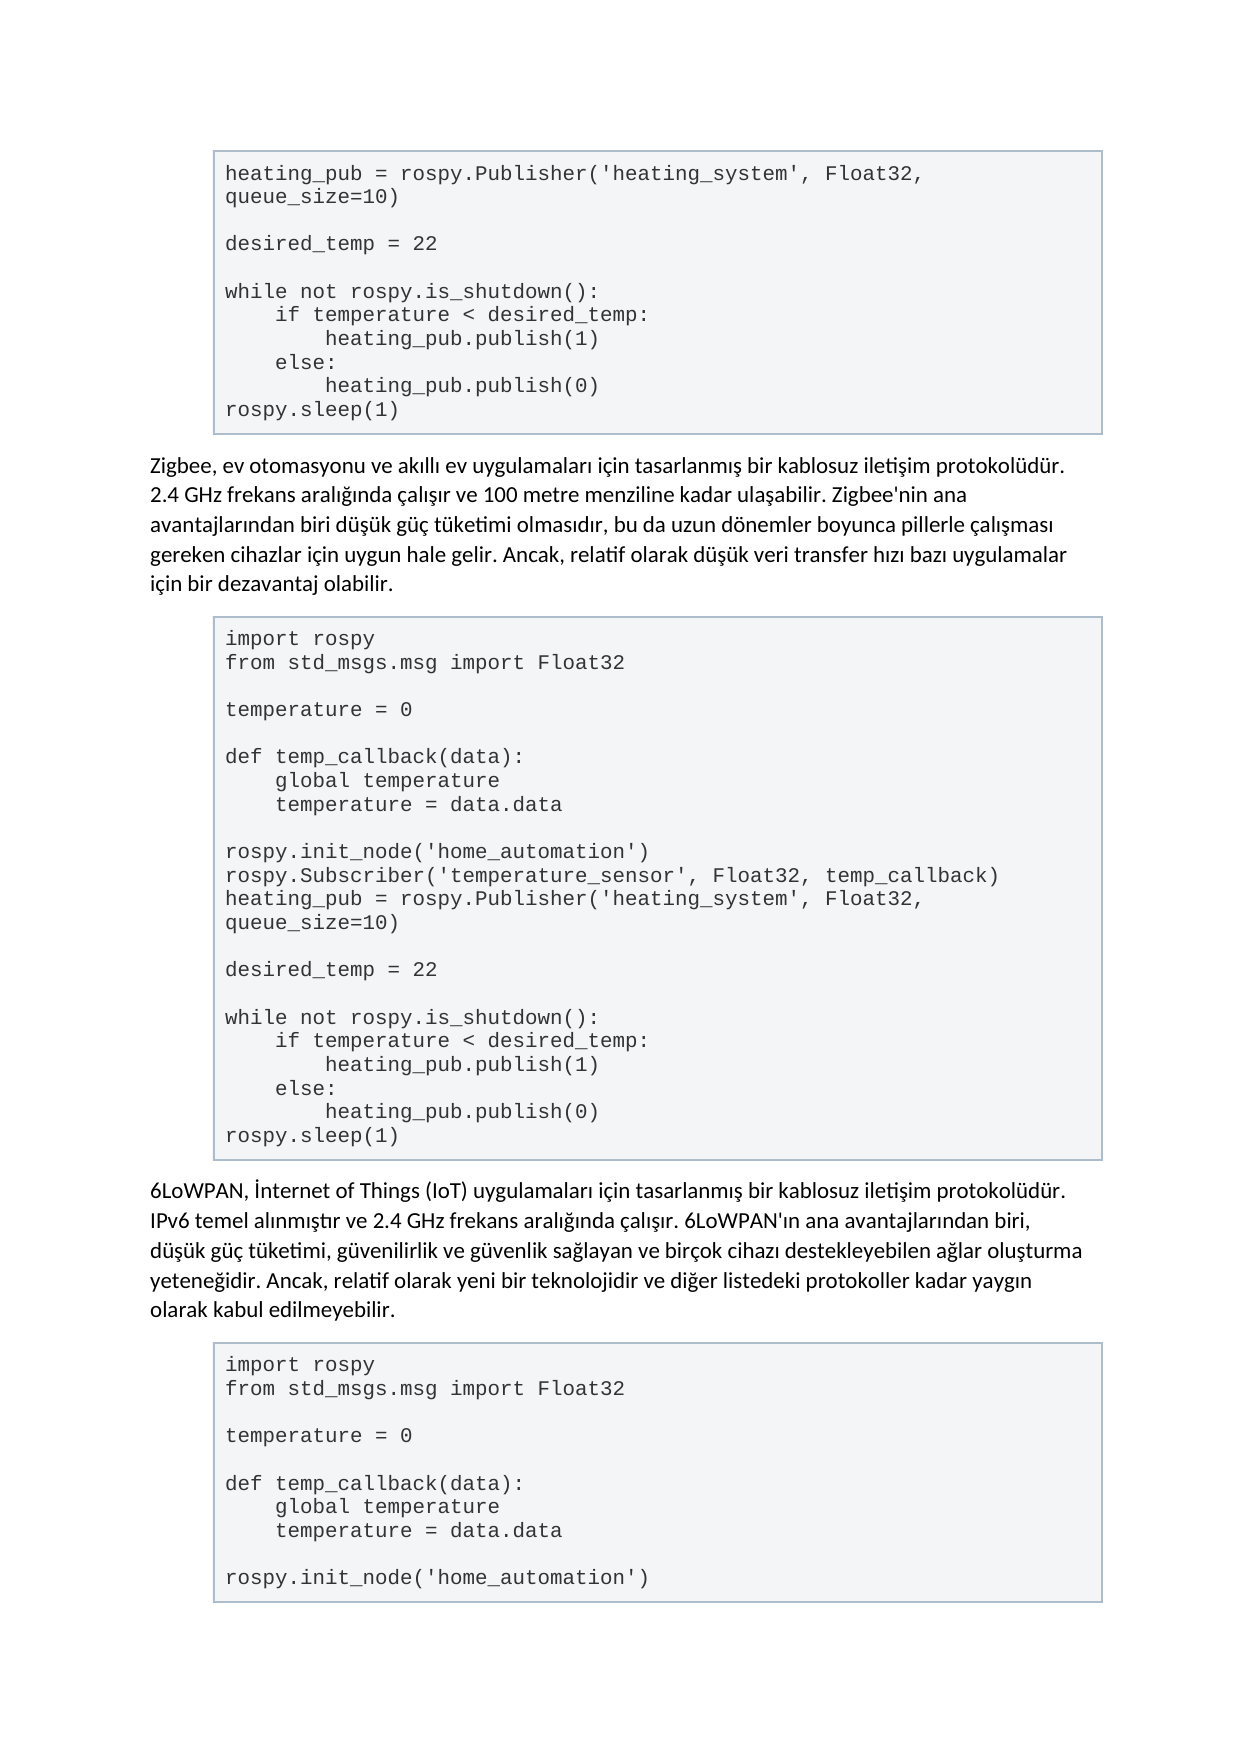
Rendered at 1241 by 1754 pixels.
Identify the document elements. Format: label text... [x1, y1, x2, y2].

text 6LoWPAN, İnternet of Things (IoT) uygulamaları için tasarlanmış bir kablosuz iletişim protokolüdür. IPv6 temel alınmıştır ve 2.4 GHz frekans aralığında çalışır. 6LoWPAN'ın ana avantajlarından biri, düşük güç tüketimi, güvenilirlik ve güvenlik sağlayan ve birçok cihazı destekleyebilen ağlar oluşturma yeteneğidir. Ancak, relatif olarak yeni bir teknolojidir ve diğer listedeki protokoller kadar yaygın olarak kabul edilmeyebilir. [150, 1177, 1090, 1323]
text Zigbee, ev otomasyonu ve akıllı ev uygulamaları için tasarlanmış bir kablosuz iletişim protokolüdür. 2.4 GHz frekans aralığında çalışır ve 100 metre menziline kadar ulaşabilir. Zigbee'nin ana avantajlarından biri düşük güç tüketimi olmasıdır, bu da uzun dönemler boyunca pillerle çalışması gereken cihazlar için uygun hale gelir. Ancak, relatif olarak düşük veri transfer hızı bazı uygulamalar için bir dezavantaj olabilir. [150, 451, 1090, 597]
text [215, 1344, 1101, 1601]
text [215, 152, 1101, 433]
